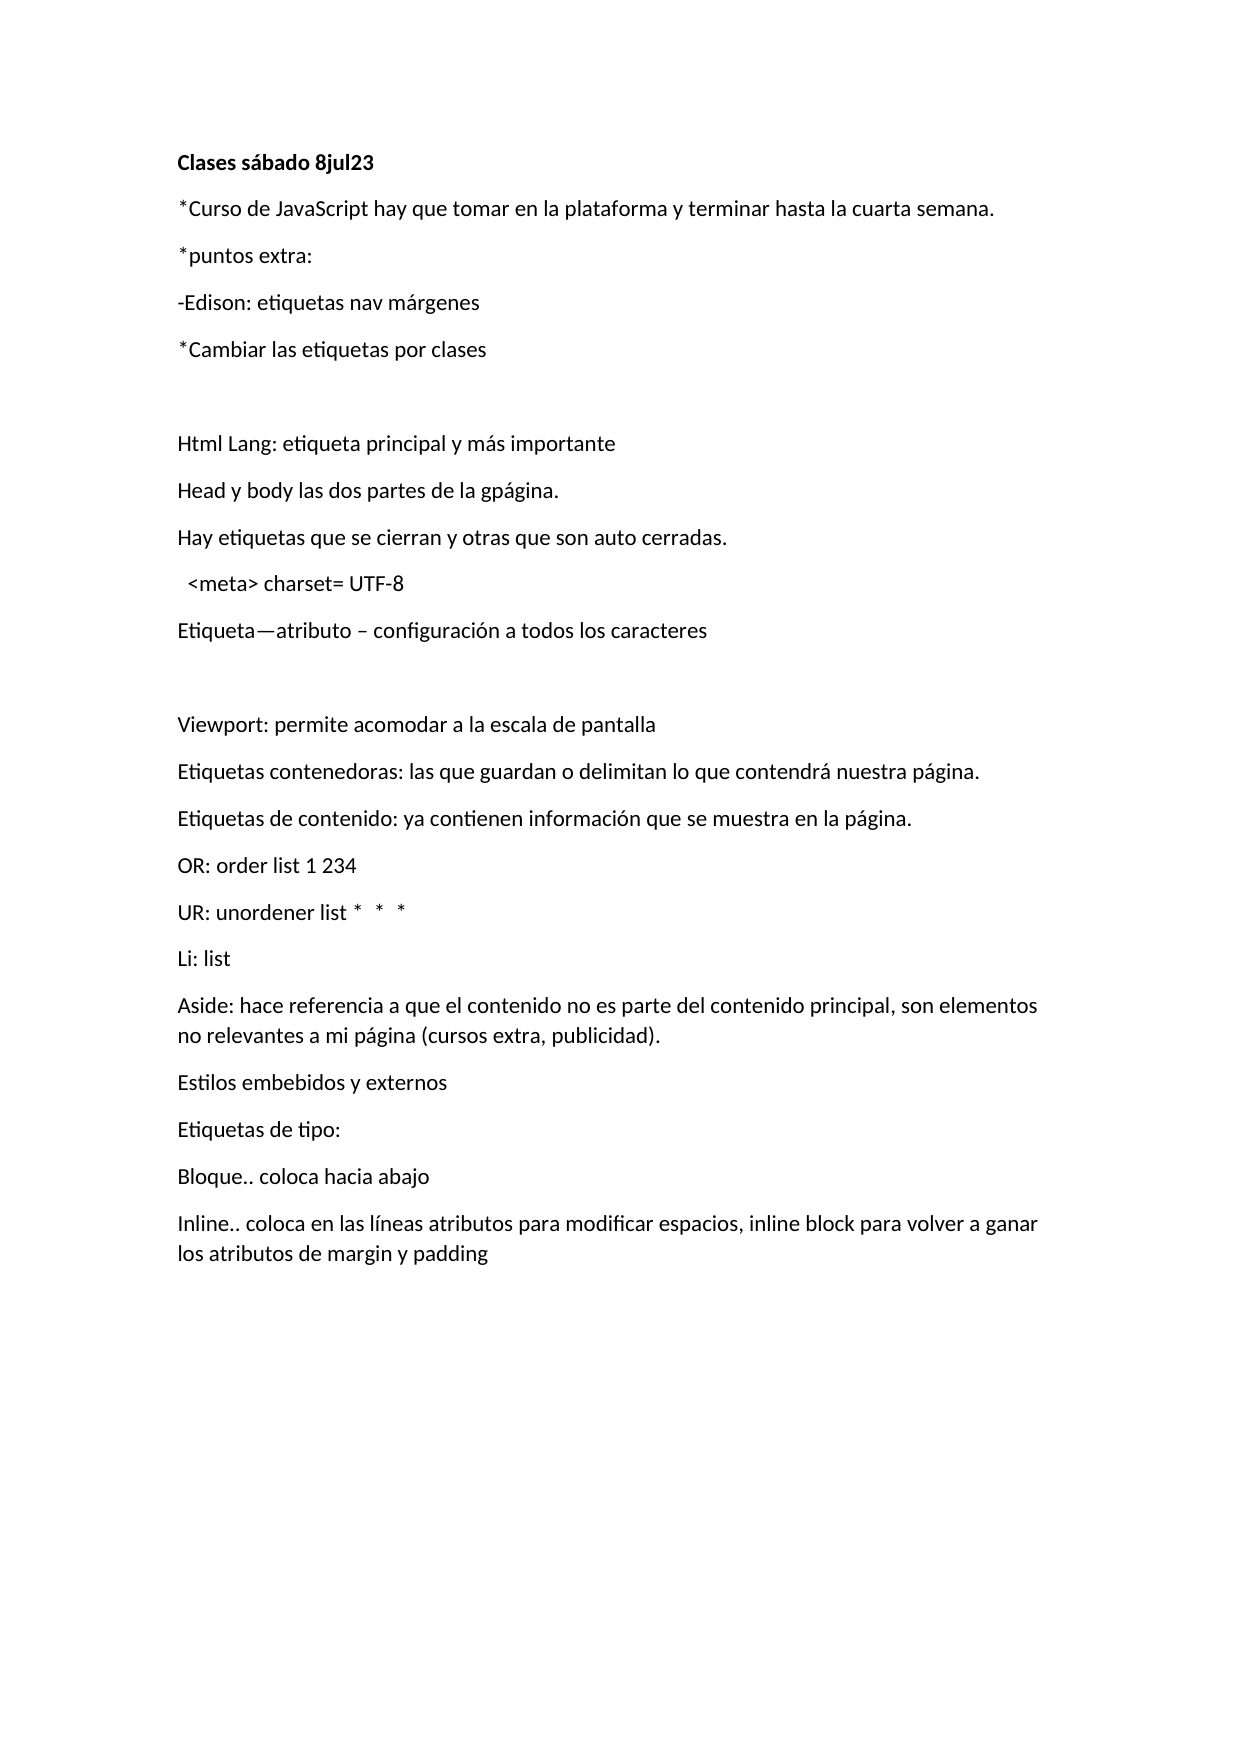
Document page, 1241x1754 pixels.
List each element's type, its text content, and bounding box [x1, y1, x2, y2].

text Inline.. coloca en las líneas atributos para modificar espacios, inline block para volver a ganar los atributos de margin y padding [177, 1209, 1063, 1267]
text *Curso de JavaScript hay que tomar en la plataforma y terminar hasta la cuarta semana. [177, 194, 1063, 222]
text Estilos embebidos y externos [177, 1068, 1063, 1096]
text Bloque.. coloca hacia abajo [177, 1162, 1063, 1190]
text Viewport: permite acomodar a la escala de pantalla [177, 710, 1063, 738]
text Li: list [177, 944, 1063, 972]
text Etiquetas contenedoras: las que guardan o delimitan lo que contendrá nuestra página. [177, 757, 1063, 785]
text Hay etiquetas que se cierran y otras que son auto cerradas. [177, 523, 1063, 551]
text Head y body las dos partes de la gpágina. [177, 476, 1063, 504]
text Etiqueta—atributo – configuración a todos los caracteres [177, 616, 1063, 644]
text Aside: hace referencia a que el contenido no es parte del contenido principal, son elementos no relevantes a mi página (cursos extra, publicidad). [177, 991, 1063, 1049]
text *puntos extra: [177, 241, 1063, 269]
text Html Lang: etiqueta principal y más importante [177, 429, 1063, 457]
text Clases sábado 8jul23 [177, 148, 1063, 176]
text Etiquetas de tipo: [177, 1115, 1063, 1143]
text *Cambiar las etiquetas por clases [177, 335, 1063, 363]
text OR: order list 1 234 [177, 851, 1063, 879]
text Etiquetas de contenido: ya contienen información que se muestra en la página. [177, 804, 1063, 832]
text -Edison: etiquetas nav márgenes [177, 288, 1063, 316]
text UR: unordener list * * * [177, 898, 1063, 926]
text <meta> charset= UTF-8 [177, 569, 1063, 597]
